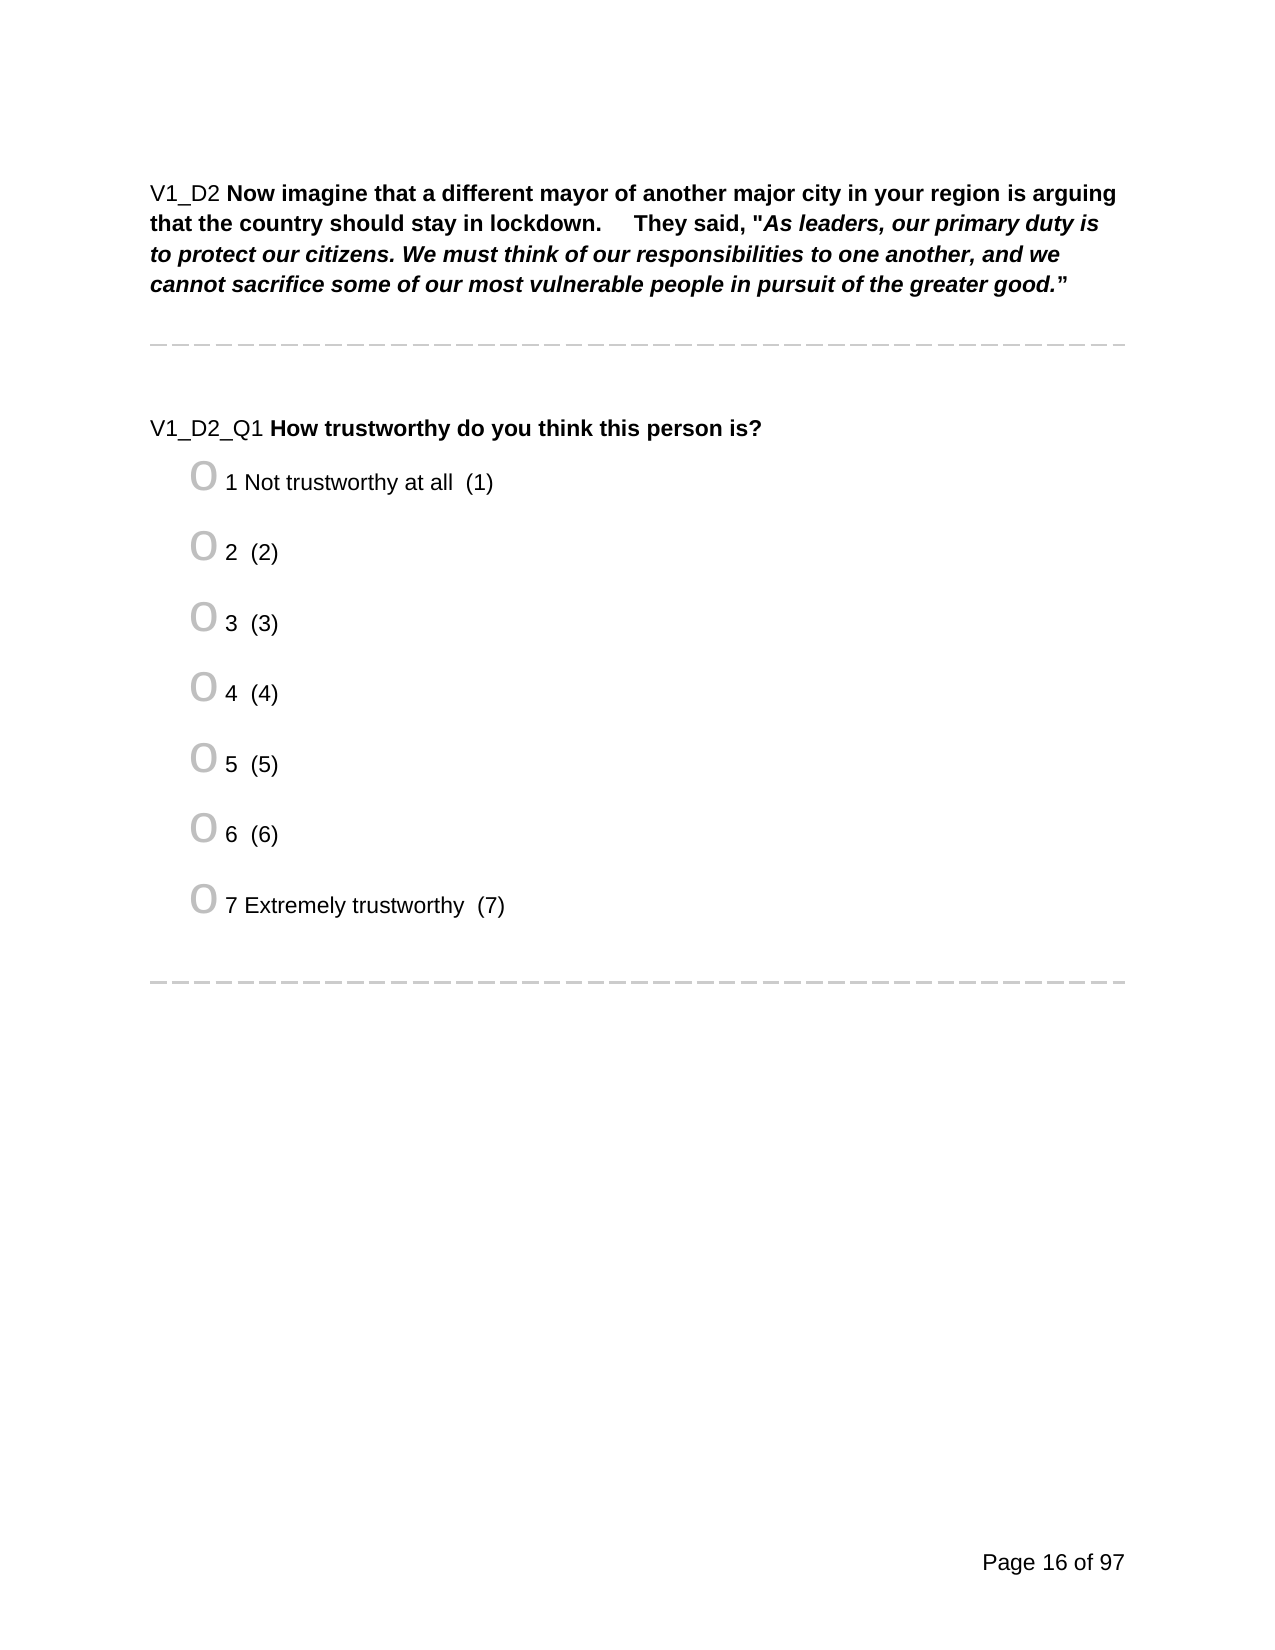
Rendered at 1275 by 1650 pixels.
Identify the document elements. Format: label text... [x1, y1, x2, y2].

list 7 Extremely trustworthy (7) [187, 868, 1125, 929]
list 3 (3) [187, 586, 1125, 647]
list 2 (2) [187, 516, 1125, 577]
list 4 (4) [187, 657, 1125, 718]
list 6 (6) [187, 798, 1125, 859]
text V1_D2_Q1 How trustworthy do you think this person is? [150, 415, 1125, 441]
text V1_D2 Now imagine that a different mayor of another major city in your region is arguing that the country should stay in lockdown. They said, "As leaders, our primary duty is to protect our citizens. We must think of our responsibilities to one another, and we cannot sacrifice some of our most vulnerable people in pursuit of the greater good.” [150, 180, 1125, 297]
list 5 (5) [187, 727, 1125, 788]
list 1 Not trustworthy at all (1) [187, 445, 1125, 506]
